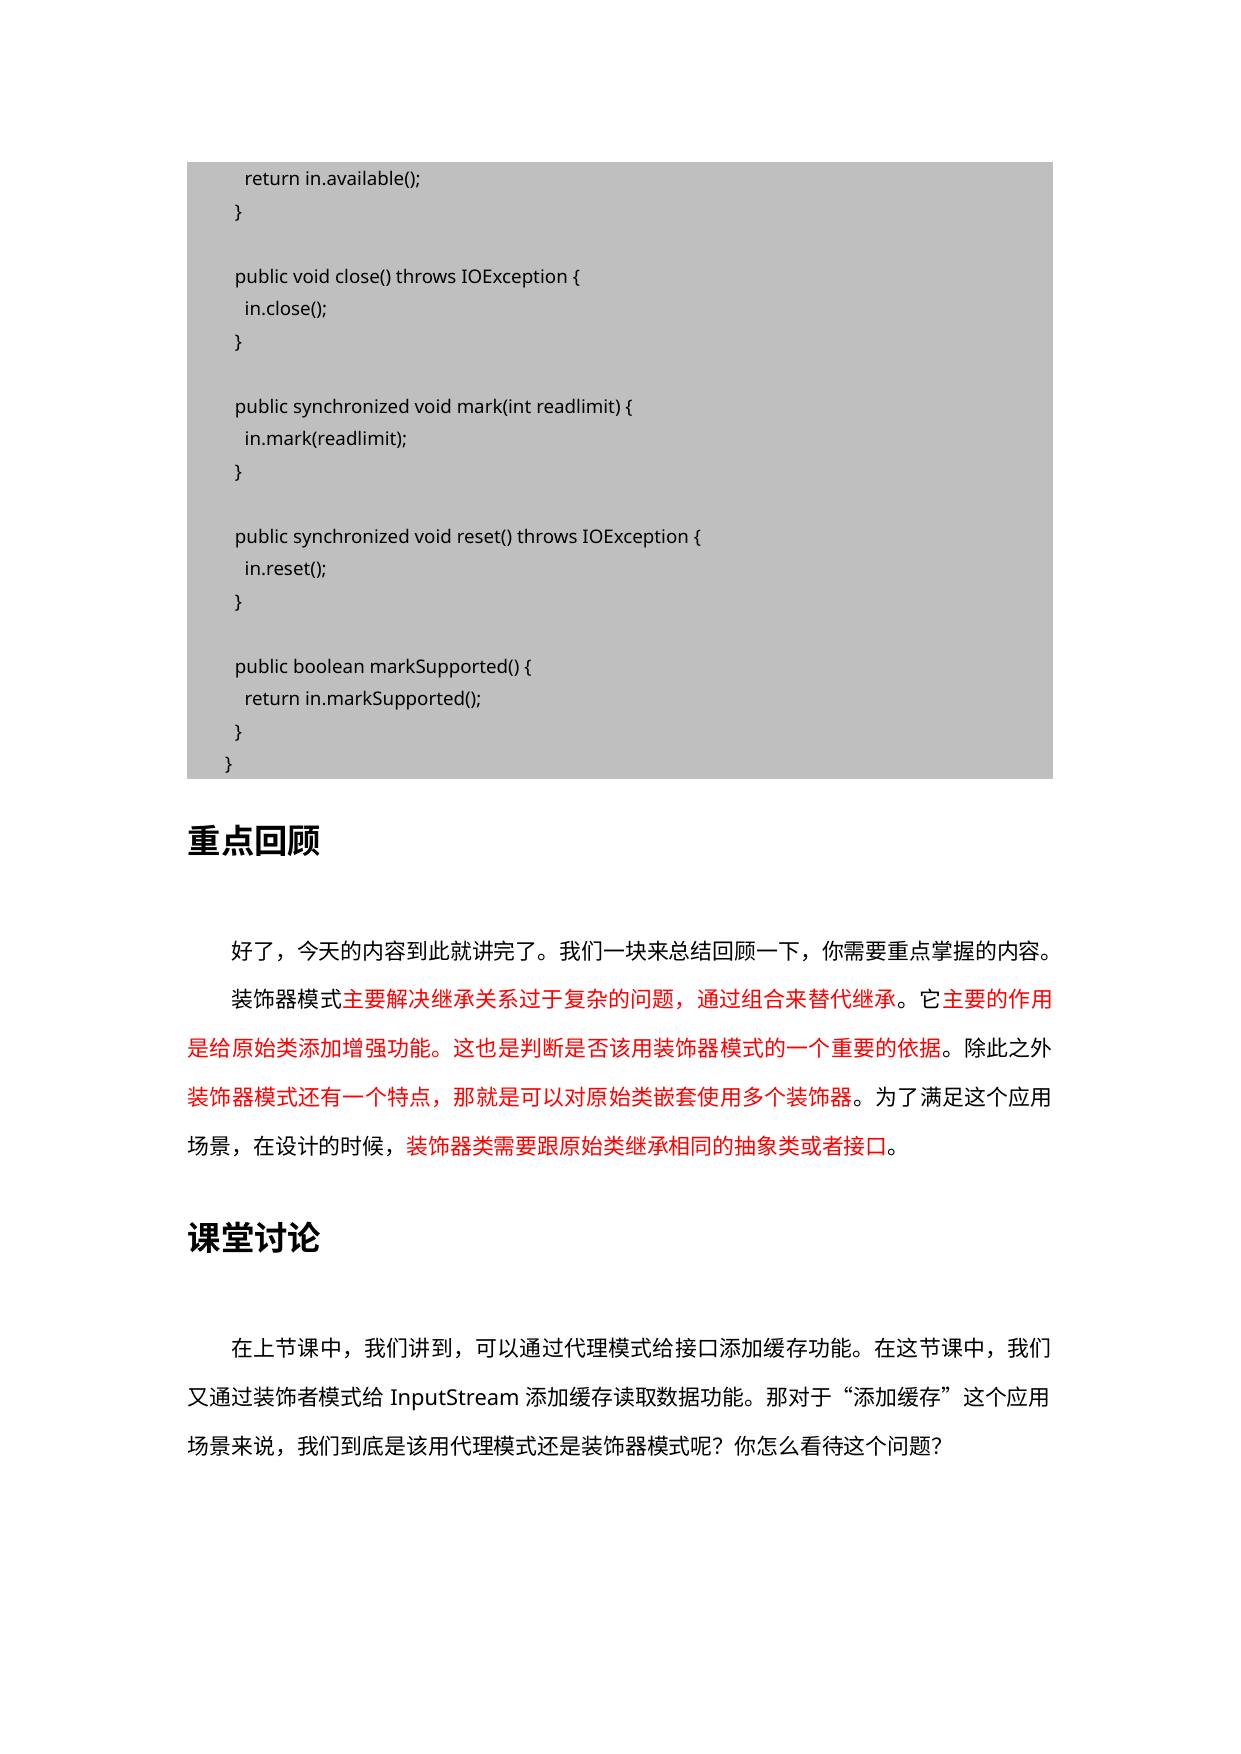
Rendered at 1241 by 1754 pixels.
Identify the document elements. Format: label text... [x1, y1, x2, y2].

text } [187, 584, 1053, 617]
text public synchronized void mark(int readlimit) { [187, 389, 1053, 422]
subtitle 重点回顾 [187, 807, 1053, 872]
text } [187, 194, 1053, 227]
text } [187, 747, 1053, 779]
text in.reset(); [187, 552, 1053, 584]
text 好了，今天的内容到此就讲完了。我们一块来总结回顾一下，你需要重点掌握的内容。 [187, 934, 1053, 966]
text in.mark(readlimit); [187, 422, 1053, 454]
text } [187, 324, 1053, 357]
text public synchronized void reset() throws IOException { [187, 519, 1053, 552]
text in.close(); [187, 292, 1053, 324]
subtitle 课堂讨论 [187, 1204, 1053, 1269]
text public void close() throws IOException { [187, 259, 1053, 292]
text return in.available(); [187, 162, 1053, 194]
text 装饰器模式主要解决继承关系过于复杂的问题，通过组合来替代继承。它主要的作用是给原始类添加增强功能。这也是判断是否该用装饰器模式的一个重要的依据。除此之外，装饰器模式还有一个特点，那就是可以对原始类嵌套使用多个装饰器。为了满足这个应用场景，在设计的时候，装饰器类需要跟原始类继承相同的抽象类或者接口。 [187, 982, 1053, 1161]
text } [187, 454, 1053, 487]
text 在上节课中，我们讲到，可以通过代理模式给接口添加缓存功能。在这节课中，我们又通过装饰者模式给 InputStream 添加缓存读取数据功能。那对于“添加缓存”这个应用场景来说，我们到底是该用代理模式还是装饰器模式呢？你怎么看待这个问题？ [187, 1331, 1053, 1461]
text return in.markSupported(); [187, 682, 1053, 714]
text } [187, 714, 1053, 747]
text public boolean markSupported() { [187, 649, 1053, 682]
